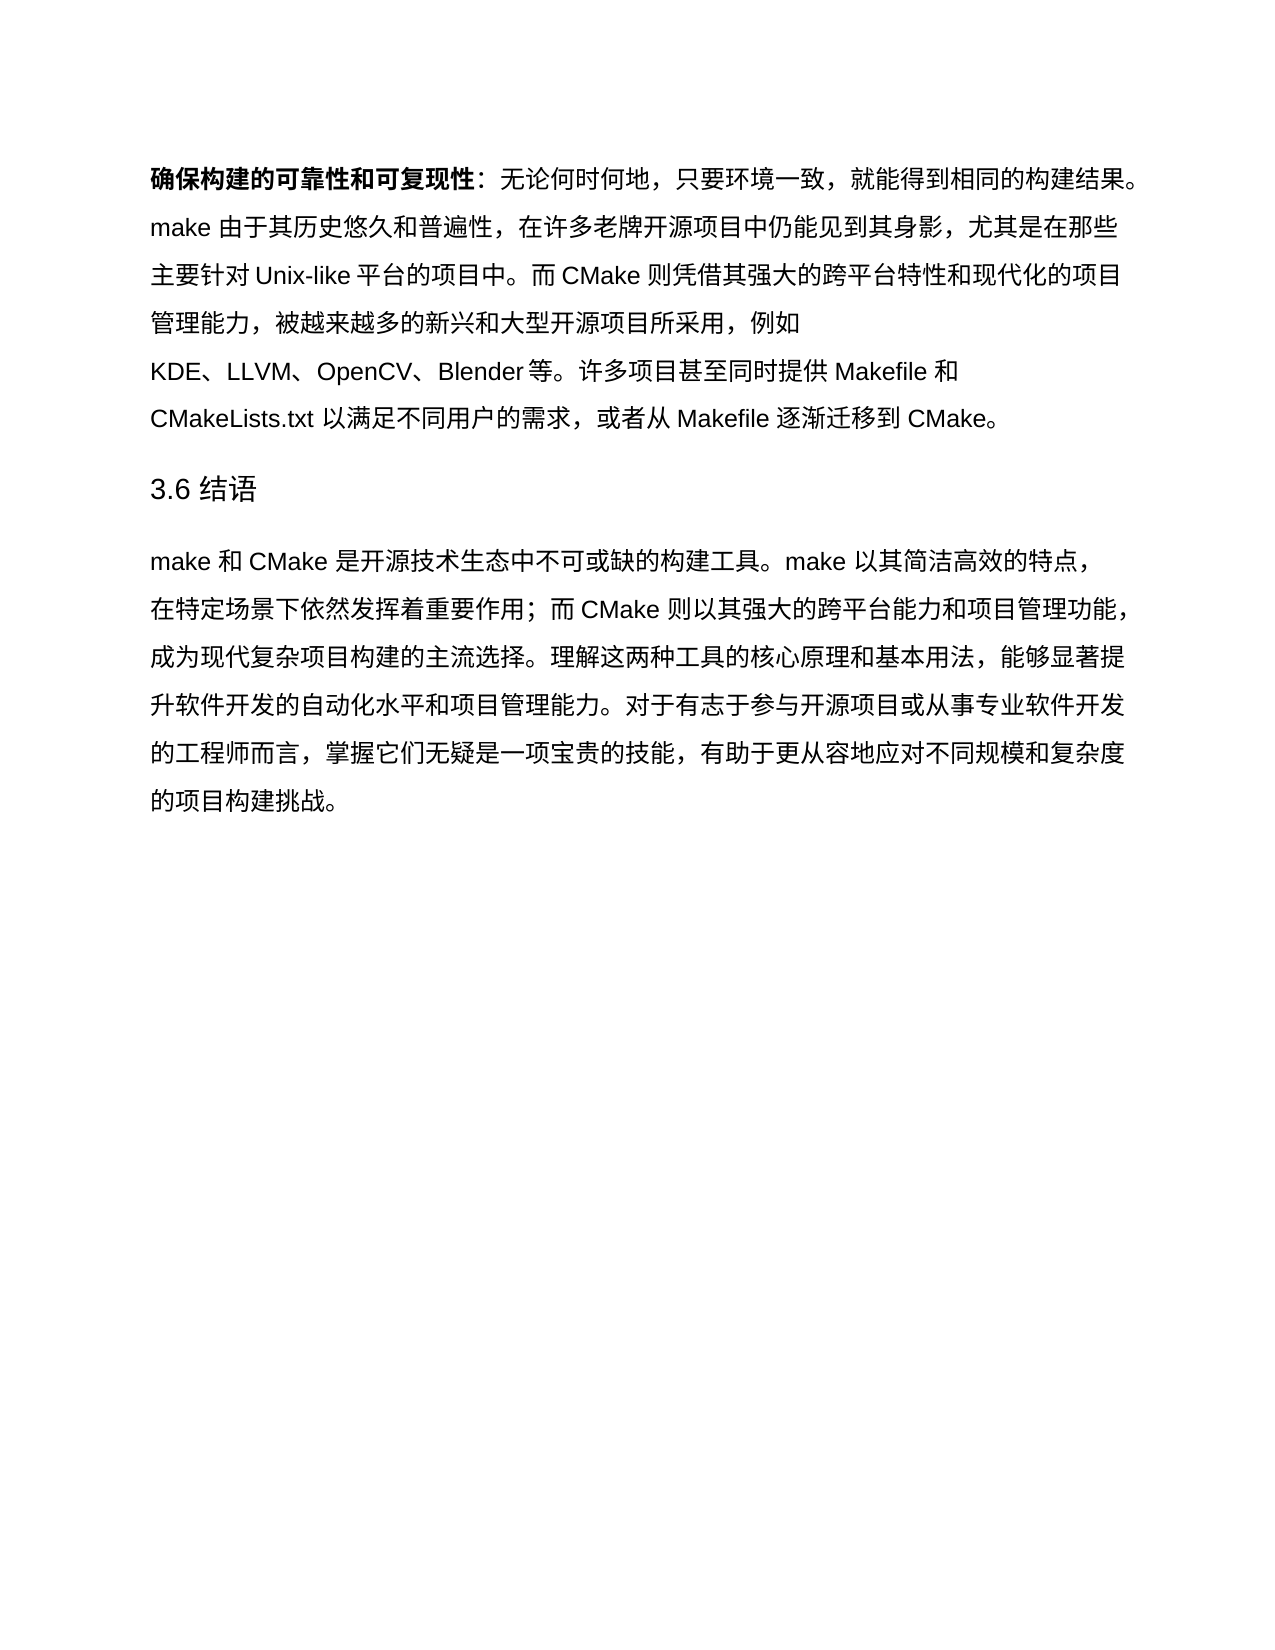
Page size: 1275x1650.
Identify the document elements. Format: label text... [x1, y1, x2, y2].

text 确保构建的可靠性和可复现性：无论何时何地，只要环境一致，就能得到相同的构建结果。 [150, 150, 1125, 198]
text make 和 CMake 是开源技术生态中不可或缺的构建工具。make 以其简洁高效的特点，在特定场景下依然发挥着重要作用；而 CMake 则以其强大的跨平台能力和项目管理功能，成为现代复杂项目构建的主流选择。理解这两种工具的核心原理和基本用法，能够显著提升软件开发的自动化水平和项目管理能力。对于有志于参与开源项目或从事专业软件开发的工程师而言，掌握它们无疑是一项宝贵的技能，有助于更从容地应对不同规模和复杂度的项目构建挑战。 [150, 532, 1125, 820]
subtitle 结语 [150, 461, 1125, 509]
text make 由于其历史悠久和普遍性，在许多老牌开源项目中仍能见到其身影，尤其是在那些主要针对Unix-like平台的项目中。而 CMake 则凭借其强大的跨平台特性和现代化的项目管理能力，被越来越多的新兴和大型开源项目所采用，例如KDE、LLVM、OpenCV、Blender等。许多项目甚至同时提供 Makefile 和 CMakeLists.txt 以满足不同用户的需求，或者从 Makefile 逐渐迁移到 CMake。 [150, 198, 1125, 437]
